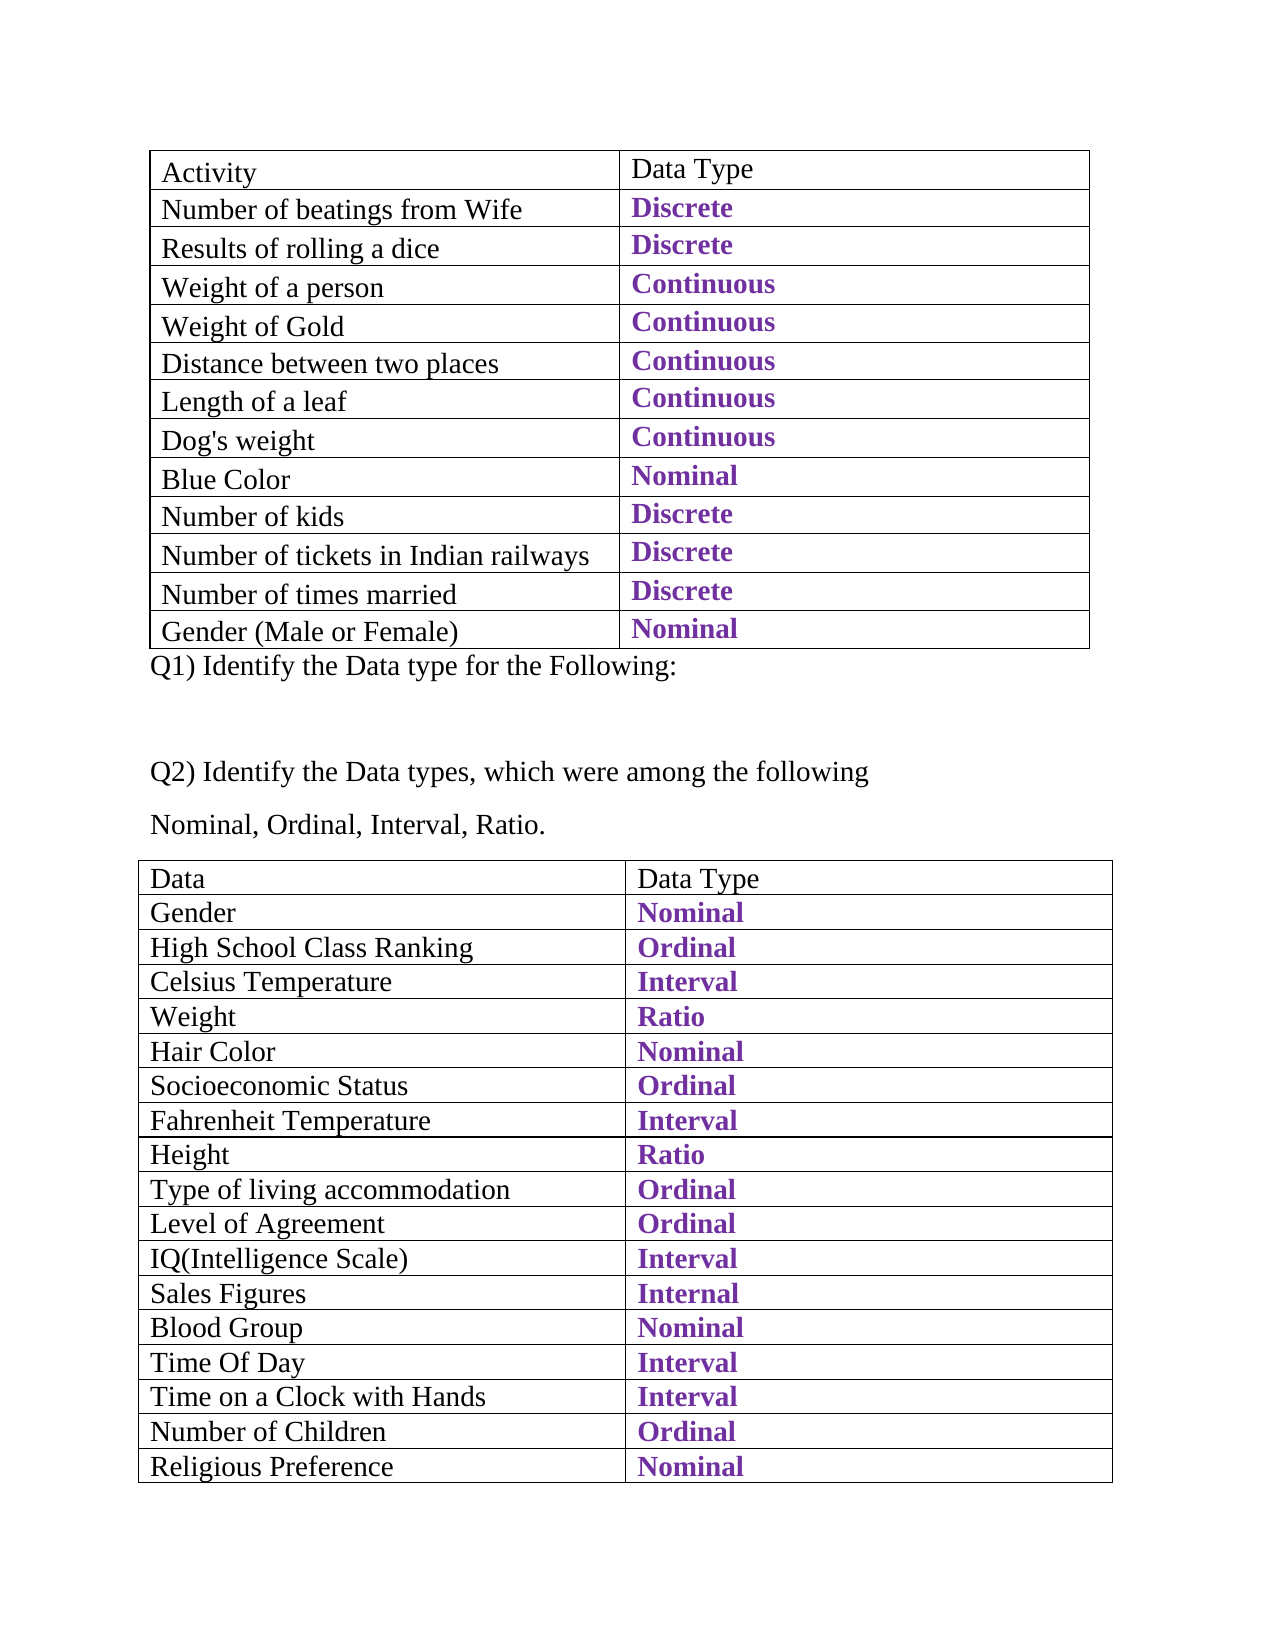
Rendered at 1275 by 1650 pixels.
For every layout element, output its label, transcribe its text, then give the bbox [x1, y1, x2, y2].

table_cell Continuous [620, 305, 1089, 342]
table_cell Time on a Clock with Hands [139, 1380, 625, 1413]
table_cell Continuous [620, 380, 1089, 418]
table_cell Internal [626, 1276, 1112, 1309]
table_cell Discrete [620, 497, 1089, 533]
table_cell Weight of Gold [151, 305, 619, 342]
table_cell Blue Color [151, 458, 619, 496]
table_cell Length of a leaf [151, 380, 619, 418]
table_cell Celsius Temperature [139, 965, 625, 998]
table_cell Discrete [620, 534, 1089, 572]
table_cell Socioeconomic Status [139, 1068, 625, 1102]
text Nominal, Ordinal, Interval, Ratio. [150, 807, 1125, 841]
table_cell Gender [139, 895, 625, 929]
table_cell Number of times married [151, 573, 619, 610]
table_header Data [139, 861, 625, 894]
table_cell Nominal [620, 611, 1089, 647]
table_cell Height [139, 1138, 625, 1171]
table_cell Interval [626, 1103, 1112, 1136]
table_cell Dog's weight [151, 419, 619, 457]
table_cell Continuous [620, 266, 1089, 303]
table_cell Number of tickets in Indian railways [151, 534, 619, 572]
table_cell Ordinal [626, 1068, 1112, 1102]
text Q1) Identify the Data type for the Following: [150, 648, 1125, 682]
table_cell Discrete [620, 573, 1089, 610]
table_cell Nominal [620, 458, 1089, 496]
table_cell Weight [139, 999, 625, 1033]
table_cell Ordinal [626, 1414, 1112, 1448]
table_cell Blood Group [139, 1310, 625, 1344]
table_cell Number of Children [139, 1414, 625, 1448]
table_cell Distance between two places [151, 343, 619, 379]
table_cell Number of beatings from Wife [151, 190, 619, 226]
table_cell High School Class Ranking [139, 930, 625, 963]
table_cell Nominal [626, 895, 1112, 929]
table_cell Interval [626, 1345, 1112, 1378]
table_cell Type of living accommodation [139, 1172, 625, 1206]
table_header Data Type [626, 861, 1112, 894]
table_cell Ratio [626, 1138, 1112, 1171]
table_cell Religious Preference [139, 1449, 625, 1482]
table_cell IQ(Intelligence Scale) [139, 1241, 625, 1275]
table_cell Interval [626, 1380, 1112, 1413]
table_cell Nominal [626, 1310, 1112, 1344]
table_cell Nominal [626, 1034, 1112, 1067]
table_cell Discrete [620, 227, 1089, 265]
table_cell Ordinal [626, 1207, 1112, 1240]
table_cell Ordinal [626, 1172, 1112, 1206]
table_cell Interval [626, 965, 1112, 998]
table_cell Results of rolling a dice [151, 227, 619, 265]
table_cell Interval [626, 1241, 1112, 1275]
table_cell Gender (Male or Female) [151, 611, 619, 647]
table_cell Nominal [626, 1449, 1112, 1482]
table_cell Number of kids [151, 497, 619, 533]
table_cell Continuous [620, 419, 1089, 457]
text Q2) Identify the Data types, which were among the following [150, 754, 1125, 788]
table_cell Time Of Day [139, 1345, 625, 1378]
table_cell Sales Figures [139, 1276, 625, 1309]
table_cell Ordinal [626, 930, 1112, 963]
table_cell Level of Agreement [139, 1207, 625, 1240]
table_header Data Type [620, 151, 1089, 189]
table_cell Continuous [620, 343, 1089, 379]
table_header Activity [151, 151, 619, 189]
table_cell Ratio [626, 999, 1112, 1033]
table_cell Fahrenheit Temperature [139, 1103, 625, 1136]
table_cell Hair Color [139, 1034, 625, 1067]
table_cell Weight of a person [151, 266, 619, 303]
table_cell Discrete [620, 190, 1089, 226]
